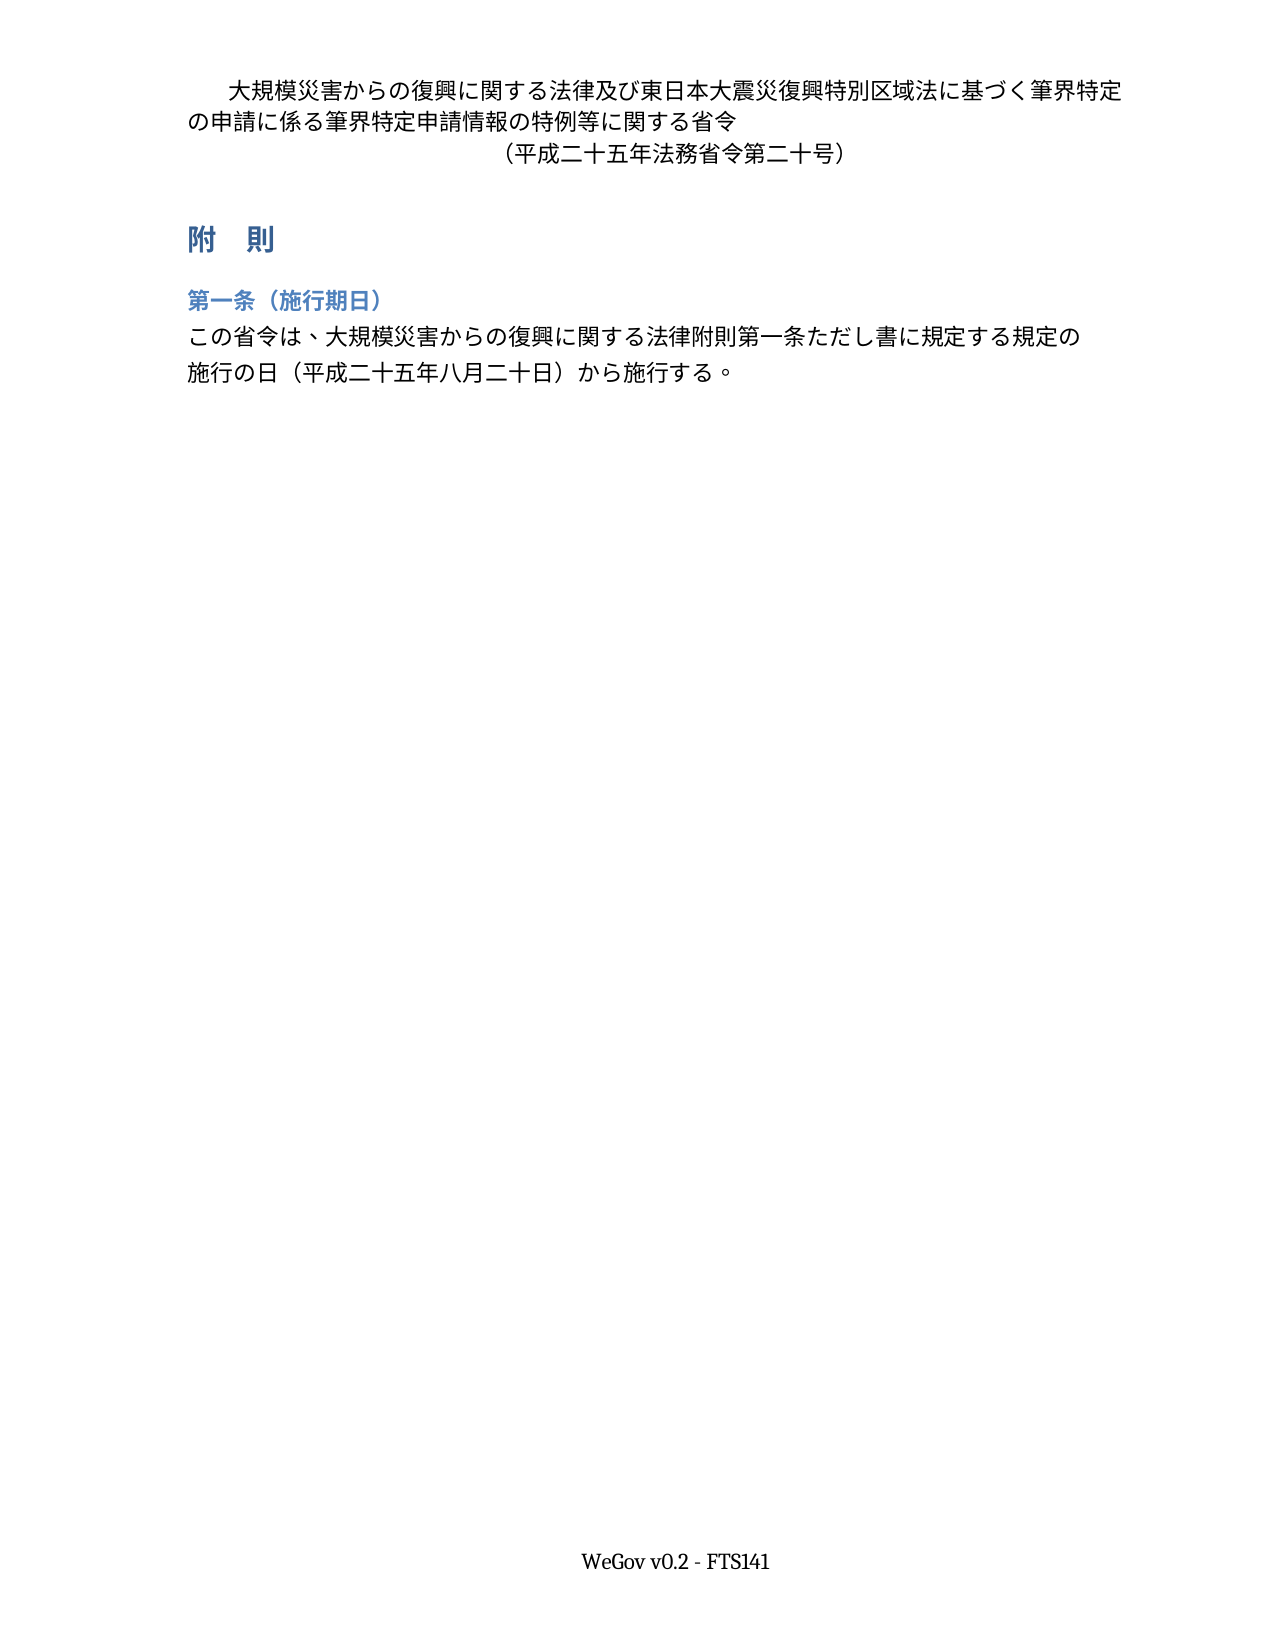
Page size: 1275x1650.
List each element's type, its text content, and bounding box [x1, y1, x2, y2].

subtitle 附 則 [187, 219, 1087, 258]
subtitle 第一条（施行期日） [187, 285, 1087, 316]
text この省令は、大規模災害からの復興に関する法律附則第一条ただし書に規定する規定の施行の日（平成二十五年八月二十日）から施行する。 [187, 321, 1087, 388]
